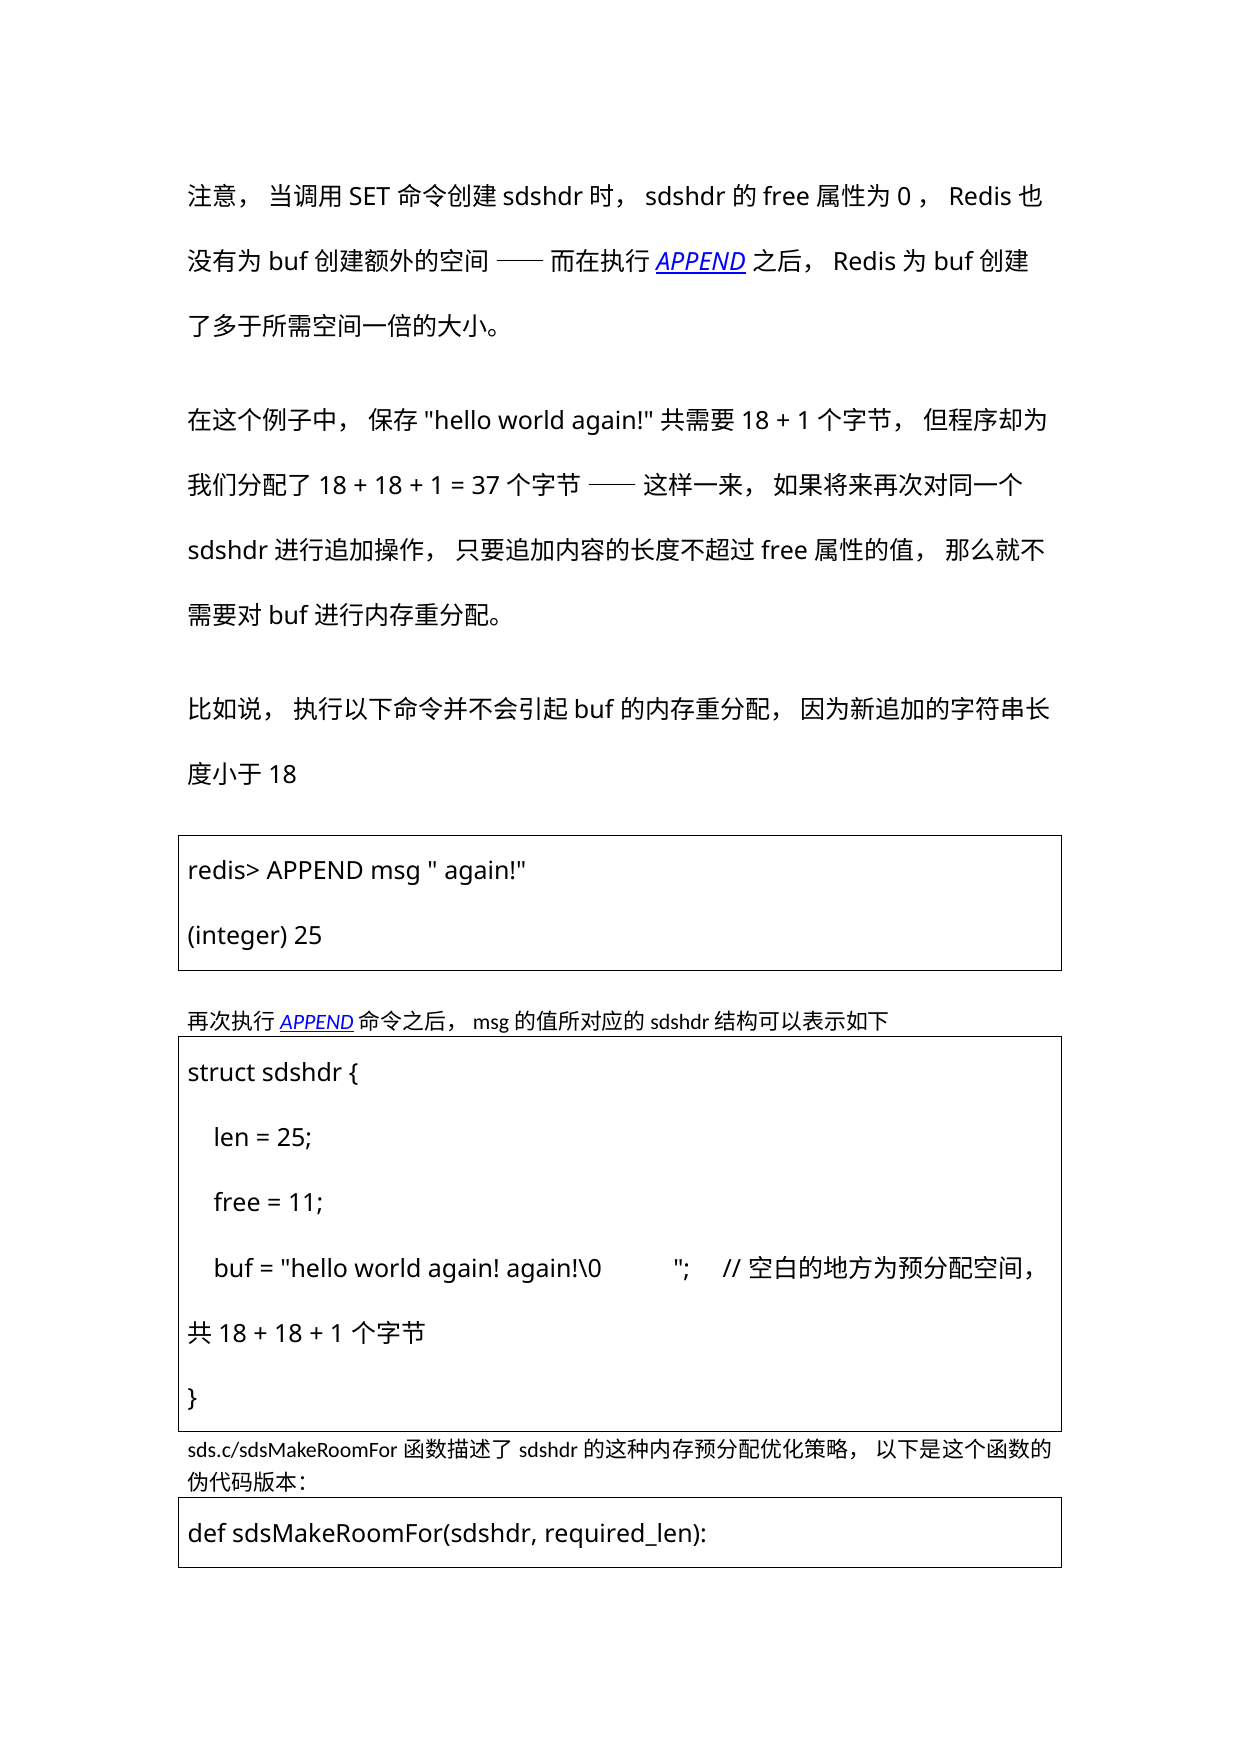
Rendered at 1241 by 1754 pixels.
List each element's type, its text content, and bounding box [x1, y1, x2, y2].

text len = 25; [187, 1104, 1053, 1169]
text (integer) 25 [179, 899, 1061, 970]
text 在这个例子中， 保存 "hello world again!" 共需要 18 + 1 个字节， 但程序却为我们分配了 18 + 18 + 1 = 37 个字节 —— 这样一来， 如果将来再次对同一个 sdshdr 进行追加操作， 只要追加内容的长度不超过 free 属性的值， 那么就不需要对 buf 进行内存重分配。 [187, 386, 1053, 646]
text 比如说， 执行以下命令并不会引起 buf 的内存重分配， 因为新追加的字符串长度小于 18 [187, 675, 1053, 805]
text def sdsMakeRoomFor(sdshdr, required_len): [179, 1498, 1061, 1567]
text sds.c/sdsMakeRoomFor 函数描述了 sdshdr 的这种内存预分配优化策略， 以下是这个函数的伪代码版本： [187, 1432, 1053, 1497]
text free = 11; [187, 1169, 1053, 1234]
text 再次执行 APPEND 命令之后， msg 的值所对应的 sdshdr 结构可以表示如下 [187, 1003, 1053, 1036]
text redis> APPEND msg " again!" [179, 836, 1061, 899]
text struct sdshdr { [179, 1037, 1061, 1104]
text } [179, 1361, 1061, 1431]
text 注意， 当调用 SET 命令创建 sdshdr 时， sdshdr 的 free 属性为 0 ， Redis 也没有为 buf 创建额外的空间 —— 而在执行 APPEND 之后， Redis 为 buf 创建了多于所需空间一倍的大小。 [187, 162, 1053, 357]
text buf = "hello world again! again!\0 "; // 空白的地方为预分配空间，共 18 + 18 + 1 个字节 [187, 1234, 1053, 1361]
